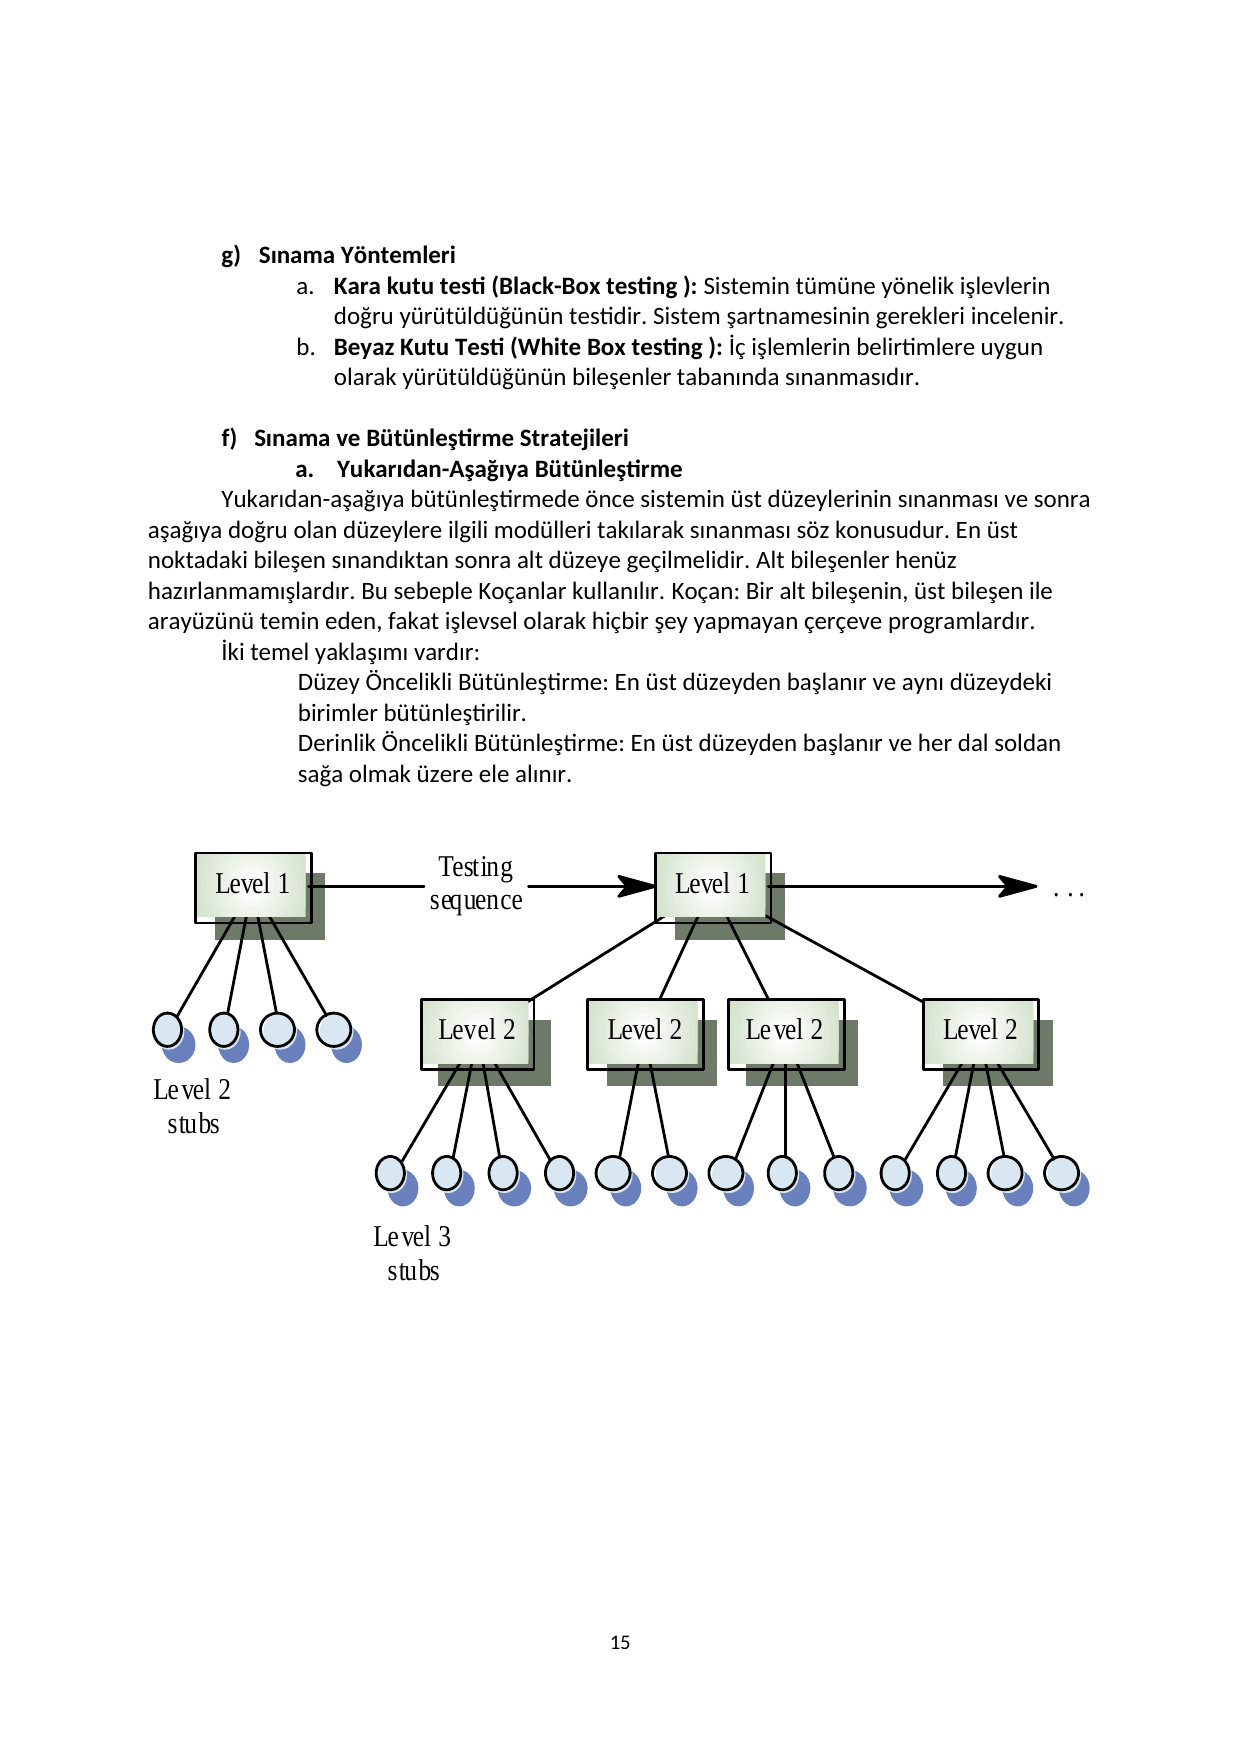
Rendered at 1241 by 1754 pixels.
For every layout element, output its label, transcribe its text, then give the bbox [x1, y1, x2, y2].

list Kara kutu testi (Black-Box testing ): Sistemin tümüne yönelik işlevlerin doğru yürütüldüğünün testidir. Sistem şartnamesinin gerekleri incelenir. [296, 270, 1092, 331]
list Sınama Yöntemleri [221, 239, 1092, 270]
text Derinlik Öncelikli Bütünleştirme: En üst düzeyden başlanır ve her dal soldan sağa olmak üzere ele alınır. [298, 728, 1092, 789]
text Düzey Öncelikli Bütünleştirme: En üst düzeyden başlanır ve aynı düzeydeki birimler bütünleştirilir. [298, 667, 1092, 728]
text f) Sınama ve Bütünleştirme Stratejileri [221, 422, 1092, 453]
text a. Yukarıdan-Aşağıya Bütünleştirme [221, 453, 1092, 483]
text Yukarıdan-aşağıya bütünleştirmede önce sistemin üst düzeylerinin sınanması ve sonra aşağıya doğru olan düzeylere ilgili modülleri takılarak sınanması söz konusudur. En üst noktadaki bileşen sınandıktan sonra alt düzeye geçilmelidir. Alt bileşenler henüz hazırlanmamışlardır. Bu sebeple Koçanlar kullanılır. Koçan: Bir alt bileşenin, üst bileşen ile arayüzünü temin eden, fakat işlevsel olarak hiçbir şey yapmayan çerçeve programlardır. [148, 483, 1092, 636]
text İki temel yaklaşımı vardır: [148, 636, 1092, 667]
list Beyaz Kutu Testi (White Box testing ): İç işlemlerin belirtimlere uygun olarak yürütüldüğünün bileşenler tabanında sınanmasıdır. [296, 331, 1092, 392]
